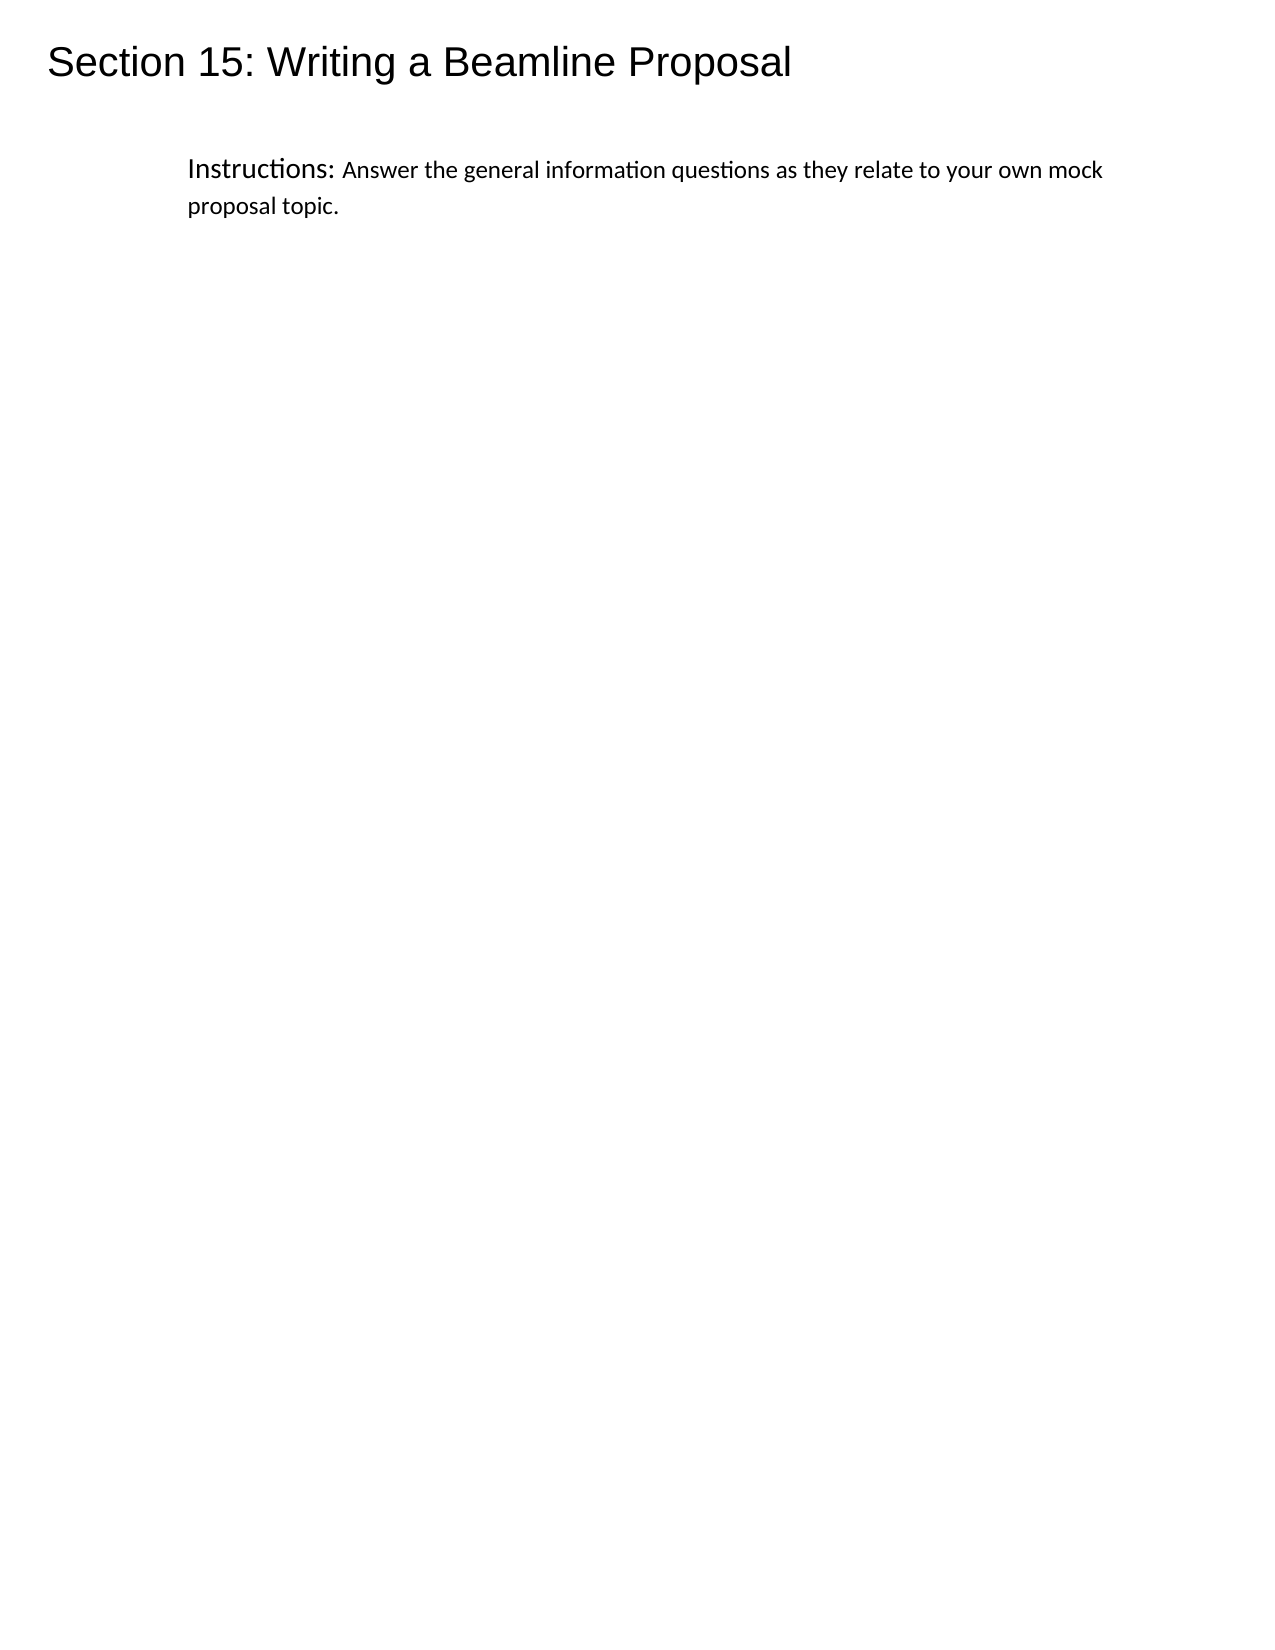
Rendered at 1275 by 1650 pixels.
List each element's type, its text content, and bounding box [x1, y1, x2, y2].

text Instructions: Answer the general information questions as they relate to your own mock proposal topic. [187, 150, 1125, 221]
